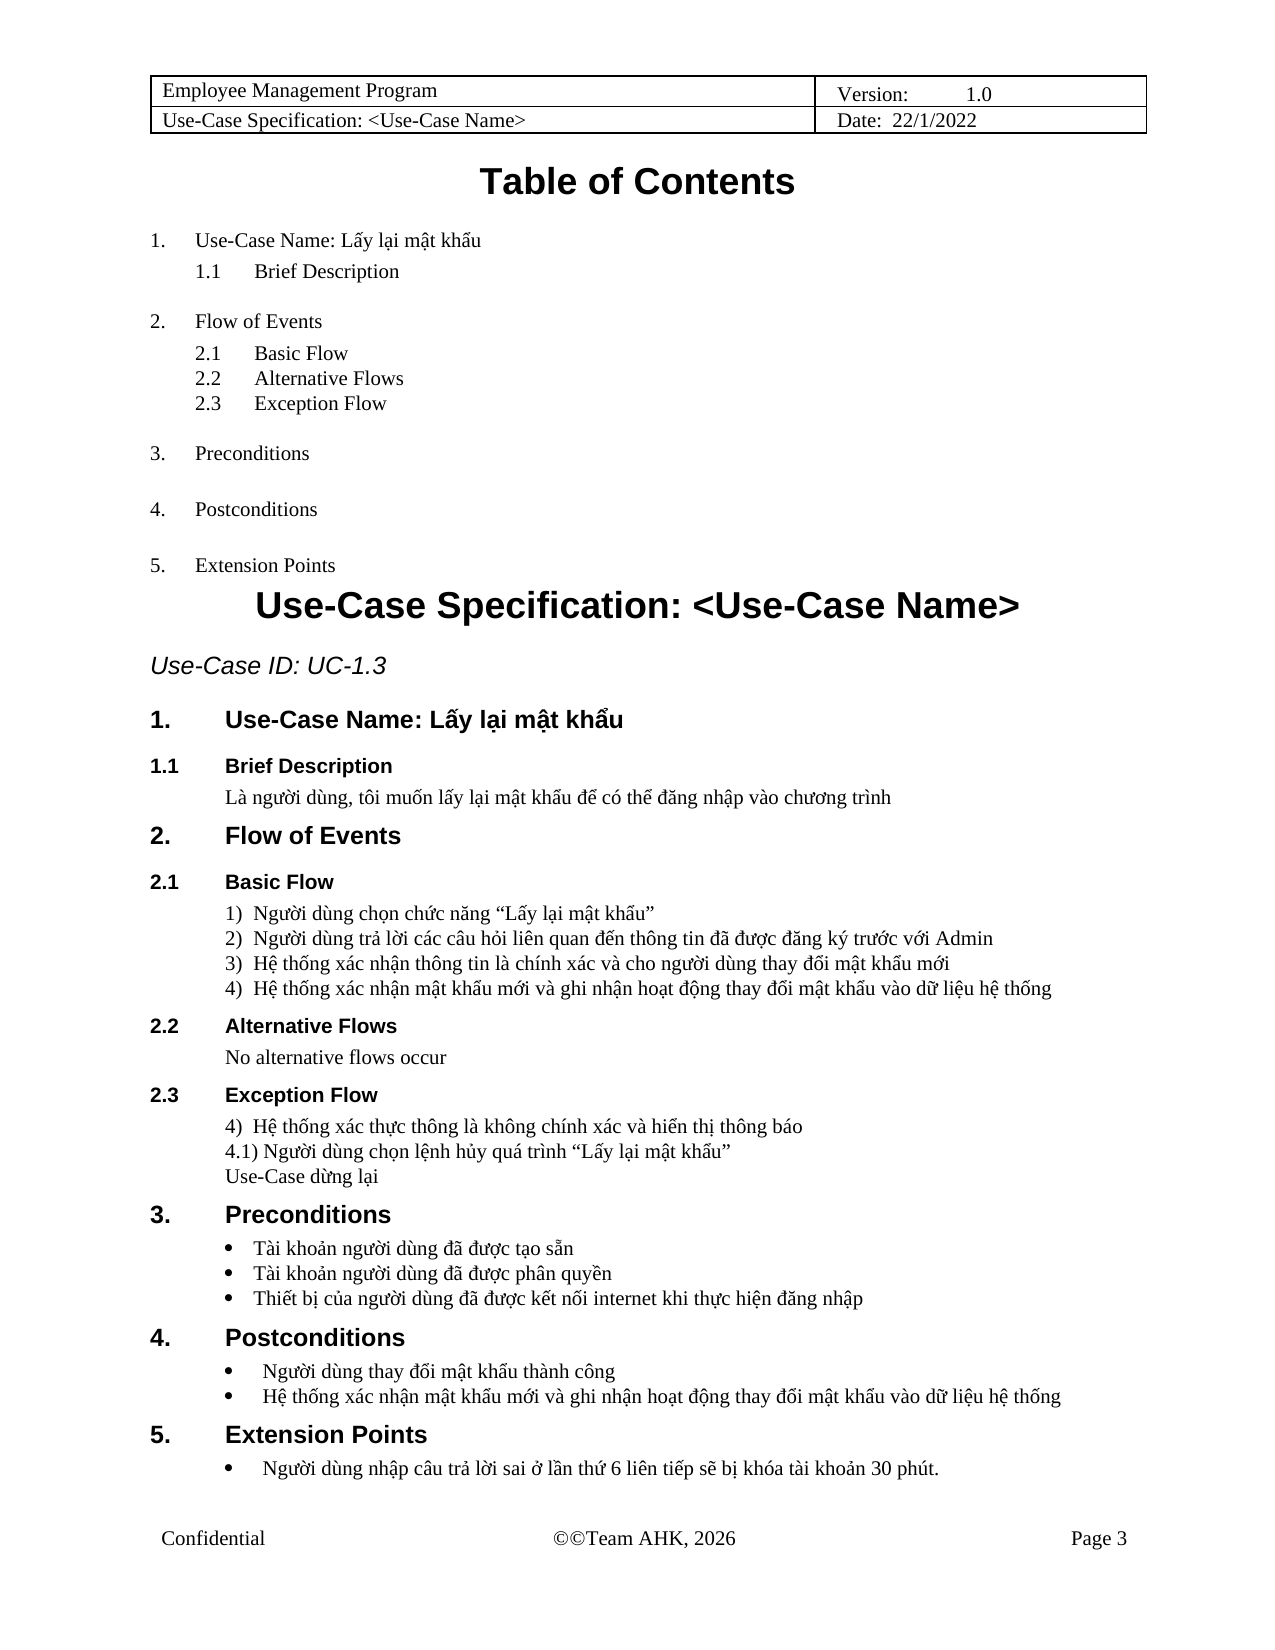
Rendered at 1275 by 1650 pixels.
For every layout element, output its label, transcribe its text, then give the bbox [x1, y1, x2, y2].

title Table of Contents [150, 159, 1125, 202]
list Hệ thống xác nhận mật khẩu mới và ghi nhận hoạt động thay đổi mật khẩu vào dữ liệu hệ thống [225, 1383, 1125, 1408]
list Người dùng nhập câu trả lời sai ở lần thứ 6 liên tiếp sẽ bị khóa tài khoản 30 phút. [225, 1455, 1125, 1480]
list Người dùng thay đổi mật khẩu thành công [225, 1358, 1125, 1383]
text 4) Hệ thống xác thực thông là không chính xác và hiển thị thông báo [225, 1113, 1125, 1138]
list Thiết bị của người dùng đã được kết nối internet khi thực hiện đăng nhập [225, 1285, 1125, 1310]
list Hệ thống xác nhận thông tin là chính xác và cho người dùng thay đổi mật khẩu mới [225, 950, 1125, 975]
subtitle Extension Points [150, 1420, 1125, 1449]
list Tài khoản người dùng đã được tạo sẵn [225, 1235, 1125, 1260]
text No alternative flows occur [225, 1044, 1125, 1069]
text Là người dùng, tôi muốn lấy lại mật khẩu để có thể đăng nhập vào chương trình [225, 784, 1125, 809]
list Người dùng chọn chức năng “Lấy lại mật khẩu” [225, 900, 1125, 925]
subtitle Preconditions [150, 1200, 1125, 1229]
text 1. Use-Case Name: Lấy lại mật khẩu 4 [150, 227, 1050, 252]
subtitle Postconditions [150, 1323, 1125, 1351]
subtitle Use-Case Name: Lấy lại mật khẩu [150, 705, 1125, 734]
text 2.1 Basic Flow 4 [195, 339, 1050, 364]
subtitle Exception Flow [150, 1081, 1125, 1106]
text 2.2 Alternative Flows 4 [195, 364, 1050, 389]
text 4.1) Người dùng chọn lệnh hủy quá trình “Lấy lại mật khẩu” [225, 1138, 1125, 1163]
subtitle Flow of Events [150, 821, 1125, 850]
list Người dùng trả lời các câu hỏi liên quan đến thông tin đã được đăng ký trước với Admin [225, 925, 1125, 950]
text 1.1 Brief Description 4 [195, 258, 1050, 283]
subtitle Basic Flow [150, 869, 1125, 894]
list Hệ thống xác nhận mật khẩu mới và ghi nhận hoạt động thay đổi mật khẩu vào dữ liệu hệ thống [225, 975, 1125, 1000]
list Tài khoản người dùng đã được phân quyền [225, 1260, 1125, 1285]
text 4. Postconditions 4 [150, 496, 1050, 521]
text Use-Case dừng lại [225, 1163, 1125, 1188]
text 2.3 Exception Flow 4 [195, 389, 1050, 414]
text 3. Preconditions 4 [150, 439, 1050, 464]
subtitle Alternative Flows [150, 1013, 1125, 1038]
subtitle Brief Description [150, 753, 1125, 778]
text Use-Case ID: UC-1.3 [150, 651, 1125, 680]
text 5. Extension Points 4 [150, 552, 1050, 577]
text 2. Flow of Events 4 [150, 308, 1050, 333]
